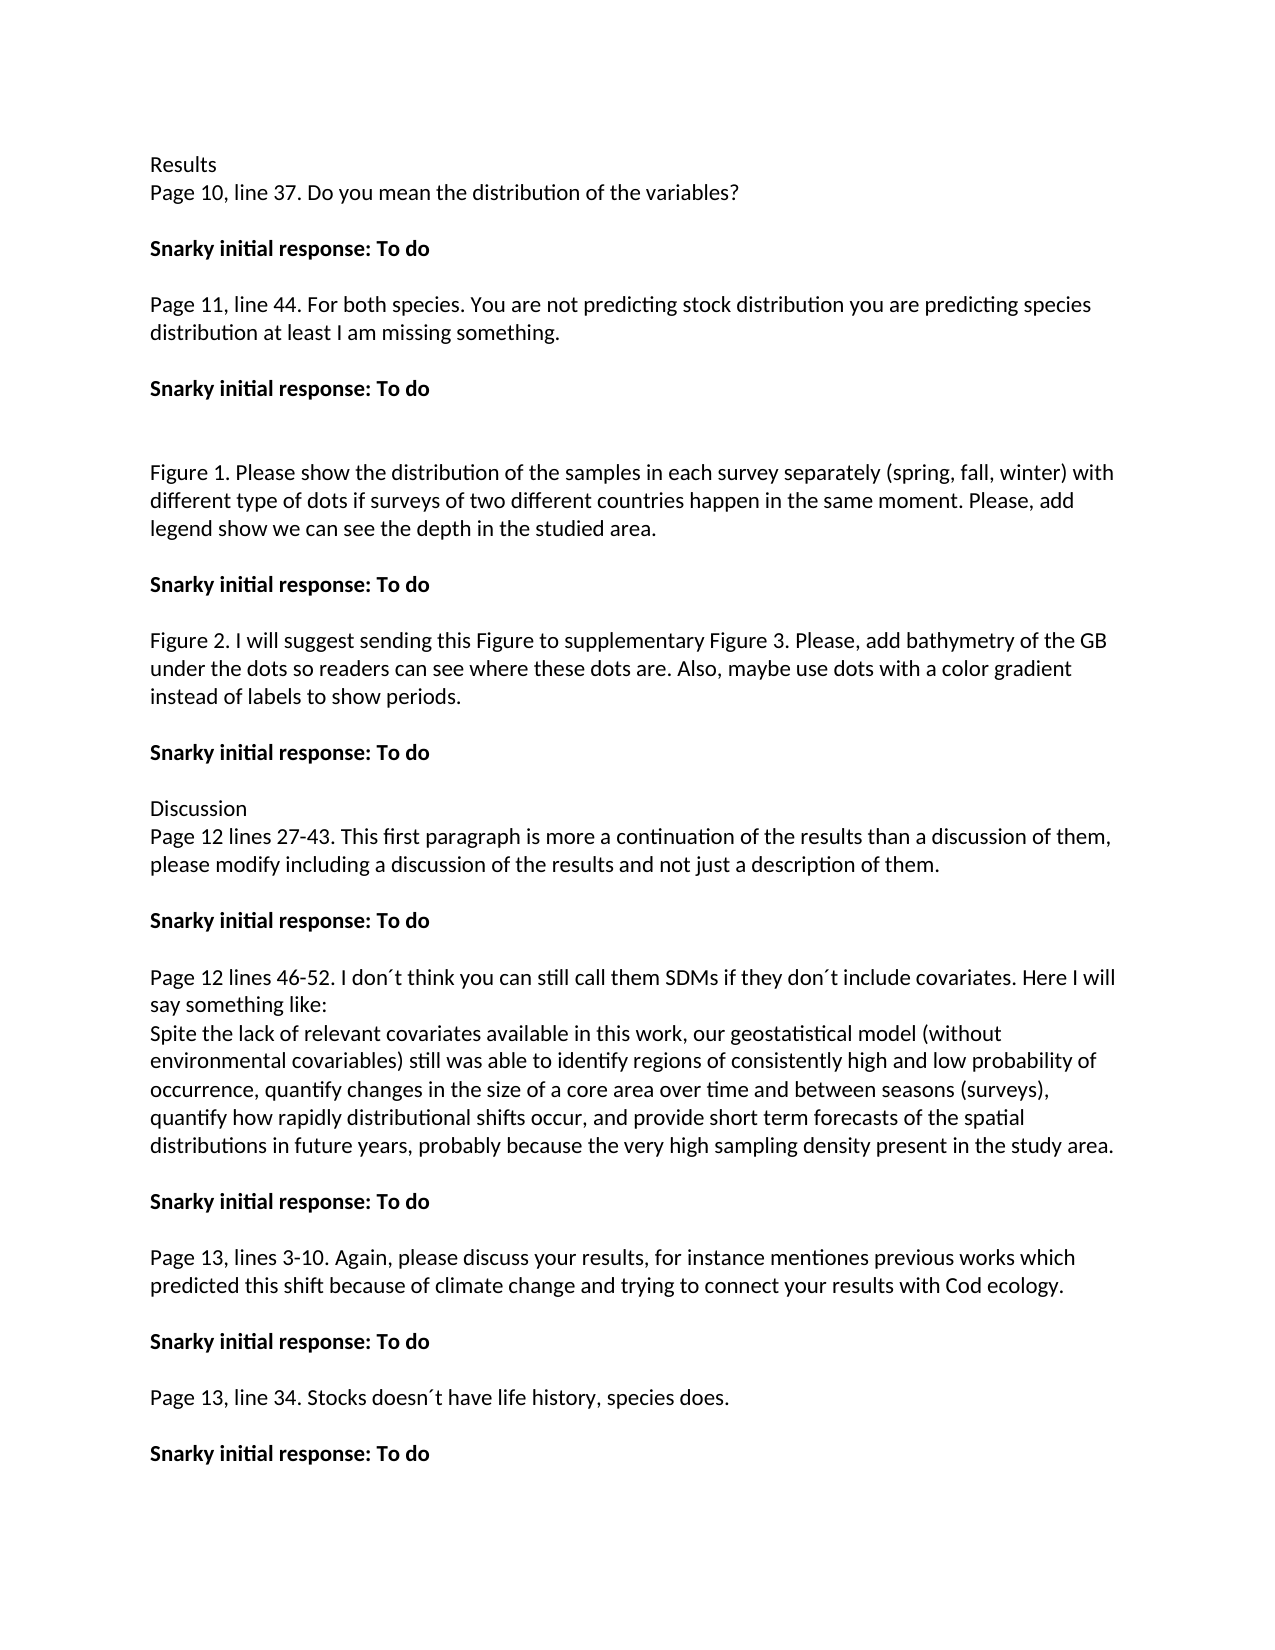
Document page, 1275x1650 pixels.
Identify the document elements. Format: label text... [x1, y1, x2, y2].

text Snarky initial response: To do [150, 1439, 1125, 1467]
text Results [150, 150, 1125, 178]
text Page 13, lines 3-10. Again, please discuss your results, for instance mentiones previous works which predicted this shift because of climate change and trying to connect your results with Cod ecology. [150, 1243, 1125, 1299]
text Page 13, line 34. Stocks doesn´t have life history, species does. [150, 1383, 1125, 1411]
text Page 12 lines 27-43. This first paragraph is more a continuation of the results than a discussion of them, please modify including a discussion of the results and not just a description of them. [150, 822, 1125, 878]
text Page 12 lines 46-52. I don´t think you can still call them SDMs if they don´t include covariates. Here I will say something like: [150, 963, 1125, 1019]
text Discussion [150, 794, 1125, 822]
text Snarky initial response: To do [150, 234, 1125, 262]
text Figure 2. I will suggest sending this Figure to supplementary Figure 3. Please, add bathymetry of the GB under the dots so readers can see where these dots are. Also, maybe use dots with a color gradient instead of labels to show periods. [150, 626, 1125, 710]
text Snarky initial response: To do [150, 738, 1125, 766]
text Snarky initial response: To do [150, 570, 1125, 598]
text Spite the lack of relevant covariates available in this work, our geostatistical model (without environmental covariables) still was able to identify regions of consistently high and low probability of occurrence, quantify changes in the size of a core area over time and between seasons (surveys), quantify how rapidly distributional shifts occur, and provide short term forecasts of the spatial distributions in future years, probably because the very high sampling density present in the study area. [150, 1019, 1125, 1159]
text Page 11, line 44. For both species. You are not predicting stock distribution you are predicting species distribution at least I am missing something. [150, 290, 1125, 346]
text Figure 1. Please show the distribution of the samples in each survey separately (spring, fall, winter) with different type of dots if surveys of two different countries happen in the same moment. Please, add legend show we can see the depth in the studied area. [150, 458, 1125, 542]
text Snarky initial response: To do [150, 1327, 1125, 1355]
text Snarky initial response: To do [150, 1187, 1125, 1215]
text Page 10, line 37. Do you mean the distribution of the variables? [150, 178, 1125, 206]
text Snarky initial response: To do [150, 374, 1125, 402]
text Snarky initial response: To do [150, 907, 1125, 934]
